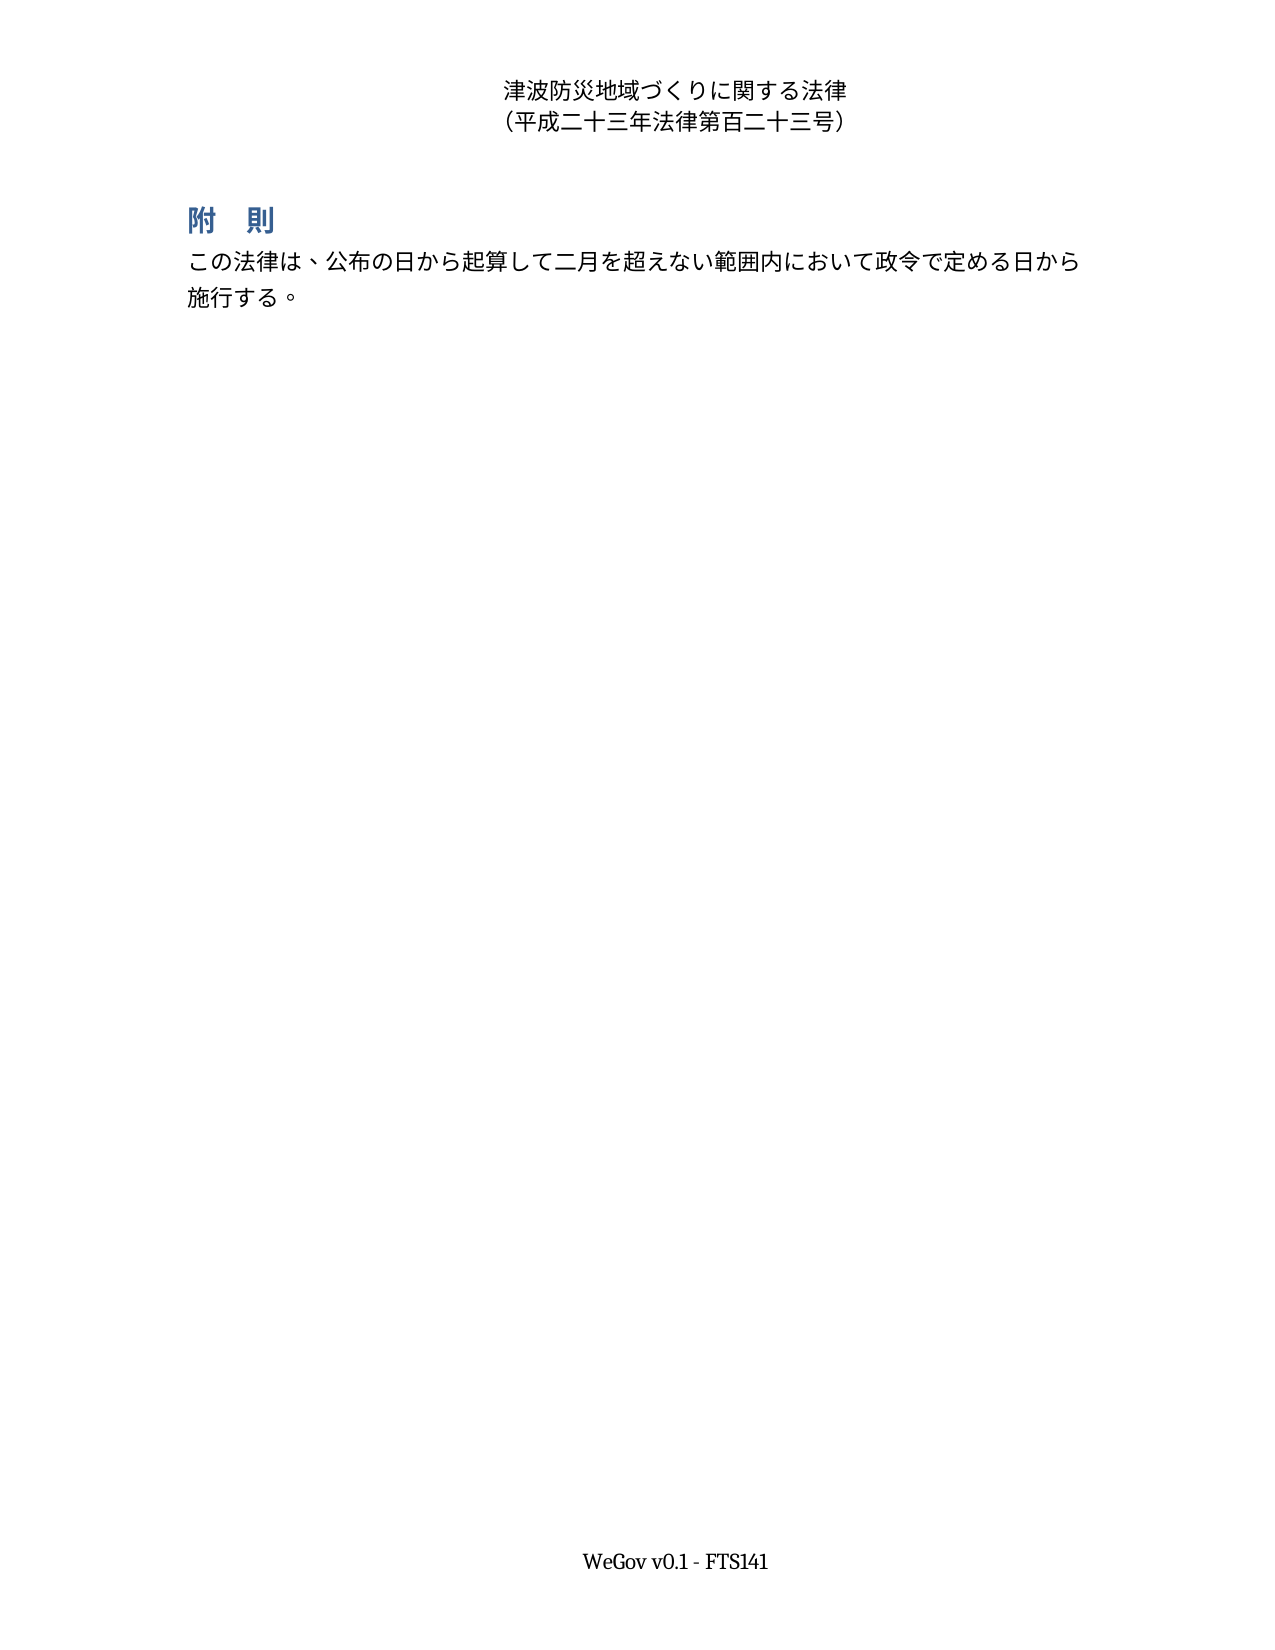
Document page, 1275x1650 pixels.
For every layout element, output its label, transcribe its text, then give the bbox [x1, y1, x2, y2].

subtitle 附 則 [187, 200, 1087, 240]
text この法律は、公布の日から起算して二月を超えない範囲内において政令で定める日から施行する。 [187, 246, 1087, 313]
